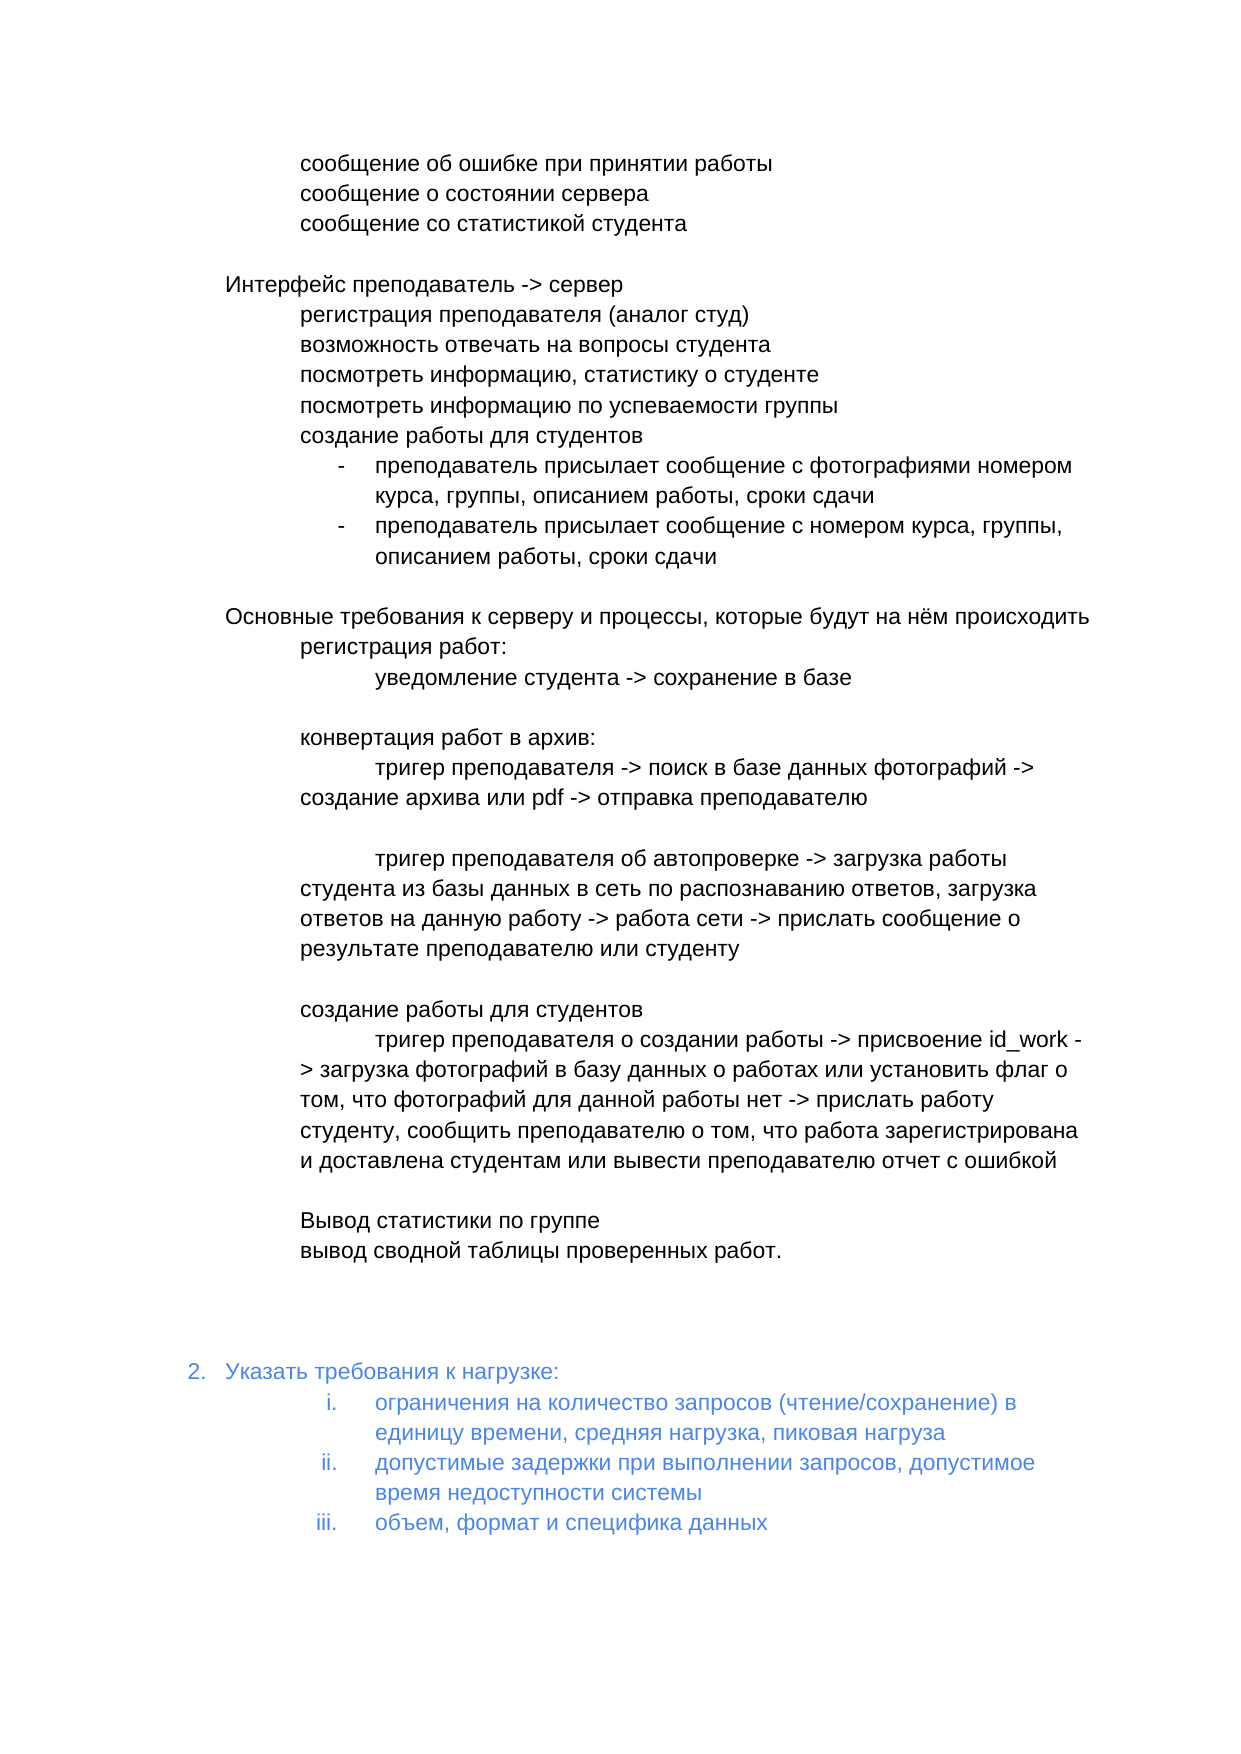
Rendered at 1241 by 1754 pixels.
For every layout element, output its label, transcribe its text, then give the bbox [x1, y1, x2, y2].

text посмотреть информацию по успеваемости группы [150, 392, 1090, 418]
text тригер преподавателя о создании работы -> присвоение id_work -> загрузка фотографий в базу данных о работах или установить флаг о том, что фотографий для данной работы нет -> прислать работу студенту, сообщить преподавателю о том, что работа зарегистрирована и доставлена студентам или вывести преподавателю отчет с ошибкой [300, 1026, 1090, 1173]
text конвертация работ в архив: [150, 724, 1090, 750]
text Основные требования к серверу и процессы, которые будут на нём происходить [150, 603, 1090, 629]
text регистрация работ: [150, 633, 1090, 660]
list объем, формат и специфика данных [337, 1509, 1090, 1536]
text Интерфейс преподаватель -> сервер [150, 271, 1090, 297]
text создание работы для студентов [150, 422, 1090, 448]
text Вывод статистики по группе [225, 1207, 1090, 1234]
list допустимые задержки при выполнении запросов, допустимое время недоступности системы [337, 1449, 1090, 1506]
text сообщение о состоянии сервера [225, 180, 1090, 207]
text вывод сводной таблицы проверенных работ. [225, 1237, 1090, 1264]
list преподаватель присылает сообщение с фотографиями номером курса, группы, описанием работы, сроки сдачи [337, 452, 1090, 509]
text тригер преподавателя -> поиск в базе данных фотографий -> создание архива или pdf -> отправка преподавателю [300, 754, 1090, 811]
text посмотреть информацию, статистику о студенте [150, 361, 1090, 388]
text тригер преподавателя об автопроверке -> загрузка работы студента из базы данных в сеть по распознаванию ответов, загрузка ответов на данную работу -> работа сети -> прислать сообщение о результате преподавателю или студенту [300, 845, 1090, 962]
text сообщение со статистикой студента [225, 210, 1090, 237]
list ограничения на количество запросов (чтение/сохранение) в единицу времени, средняя нагрузка, пиковая нагруза [337, 1388, 1090, 1445]
text возможность отвечать на вопросы студента [150, 331, 1090, 358]
text сообщение об ошибке при принятии работы [225, 150, 1090, 176]
text создание работы для студентов [300, 996, 1090, 1022]
text регистрация преподавателя (аналог студ) [150, 301, 1090, 327]
text уведомление студента -> сохранение в базе [300, 663, 1090, 690]
list преподаватель присылает сообщение с номером курса, группы, описанием работы, сроки сдачи [337, 512, 1090, 569]
list Указать требования к нагрузке: [187, 1358, 1090, 1385]
